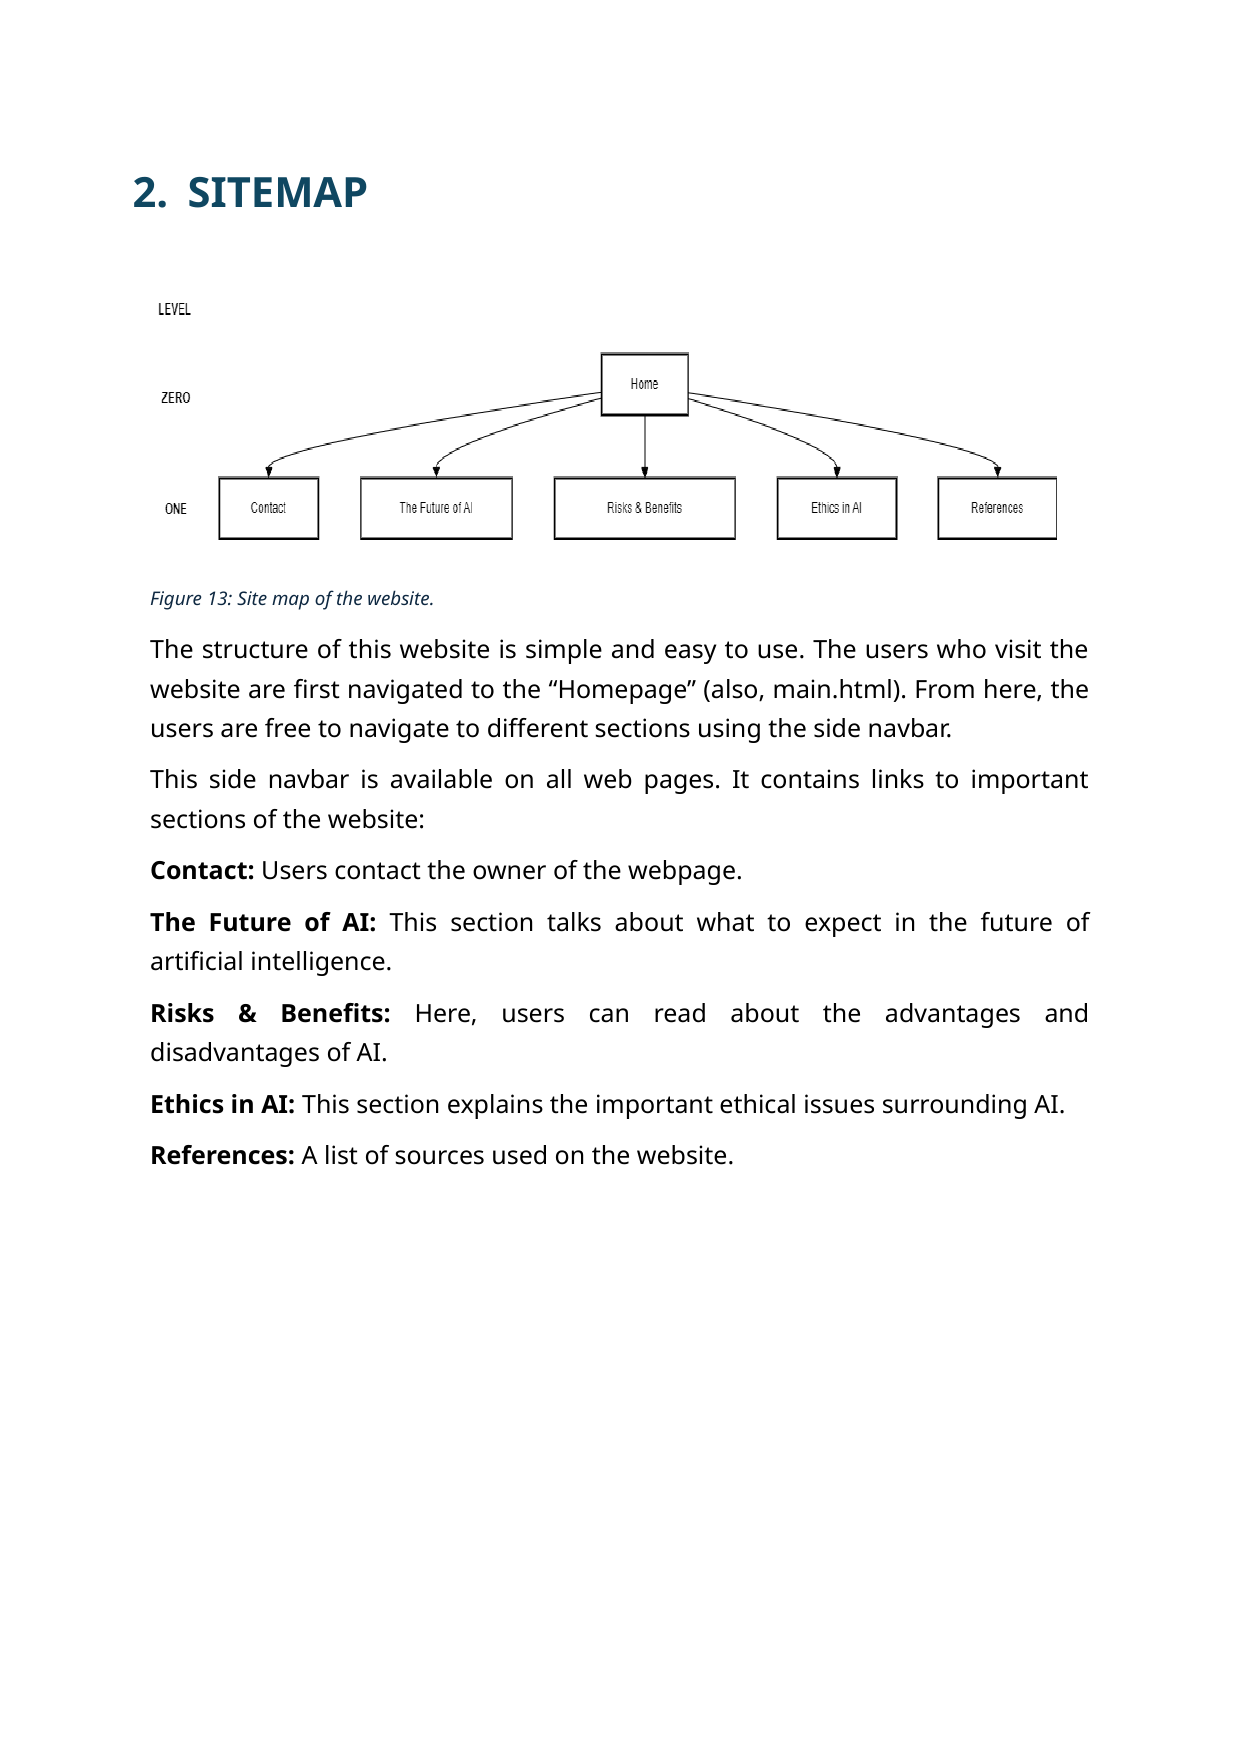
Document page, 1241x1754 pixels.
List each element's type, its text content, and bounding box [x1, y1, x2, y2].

picture [150, 291, 1057, 540]
subtitle SITEMAP [132, 162, 1090, 219]
text Contact: Users contact the owner of the webpage. [150, 853, 1090, 887]
text This side navbar is available on all web pages. It contains links to important sections of the website: [150, 762, 1090, 835]
text Risks & Benefits: Here, users can read about the advantages and disadvantages of AI. [150, 995, 1090, 1069]
text The Future of AI: This section talks about what to expect in the future of artificial intelligence. [150, 904, 1090, 978]
text References: A list of sources used on the website. [150, 1138, 1090, 1172]
text Ethics in AI: This section explains the important ethical issues surrounding AI. [150, 1086, 1090, 1120]
text The structure of this website is simple and easy to use. The users who visit the website are first navigated to the “Homepage” (also, main.html). From here, the users are free to navigate to different sections using the side navbar. [150, 632, 1090, 744]
